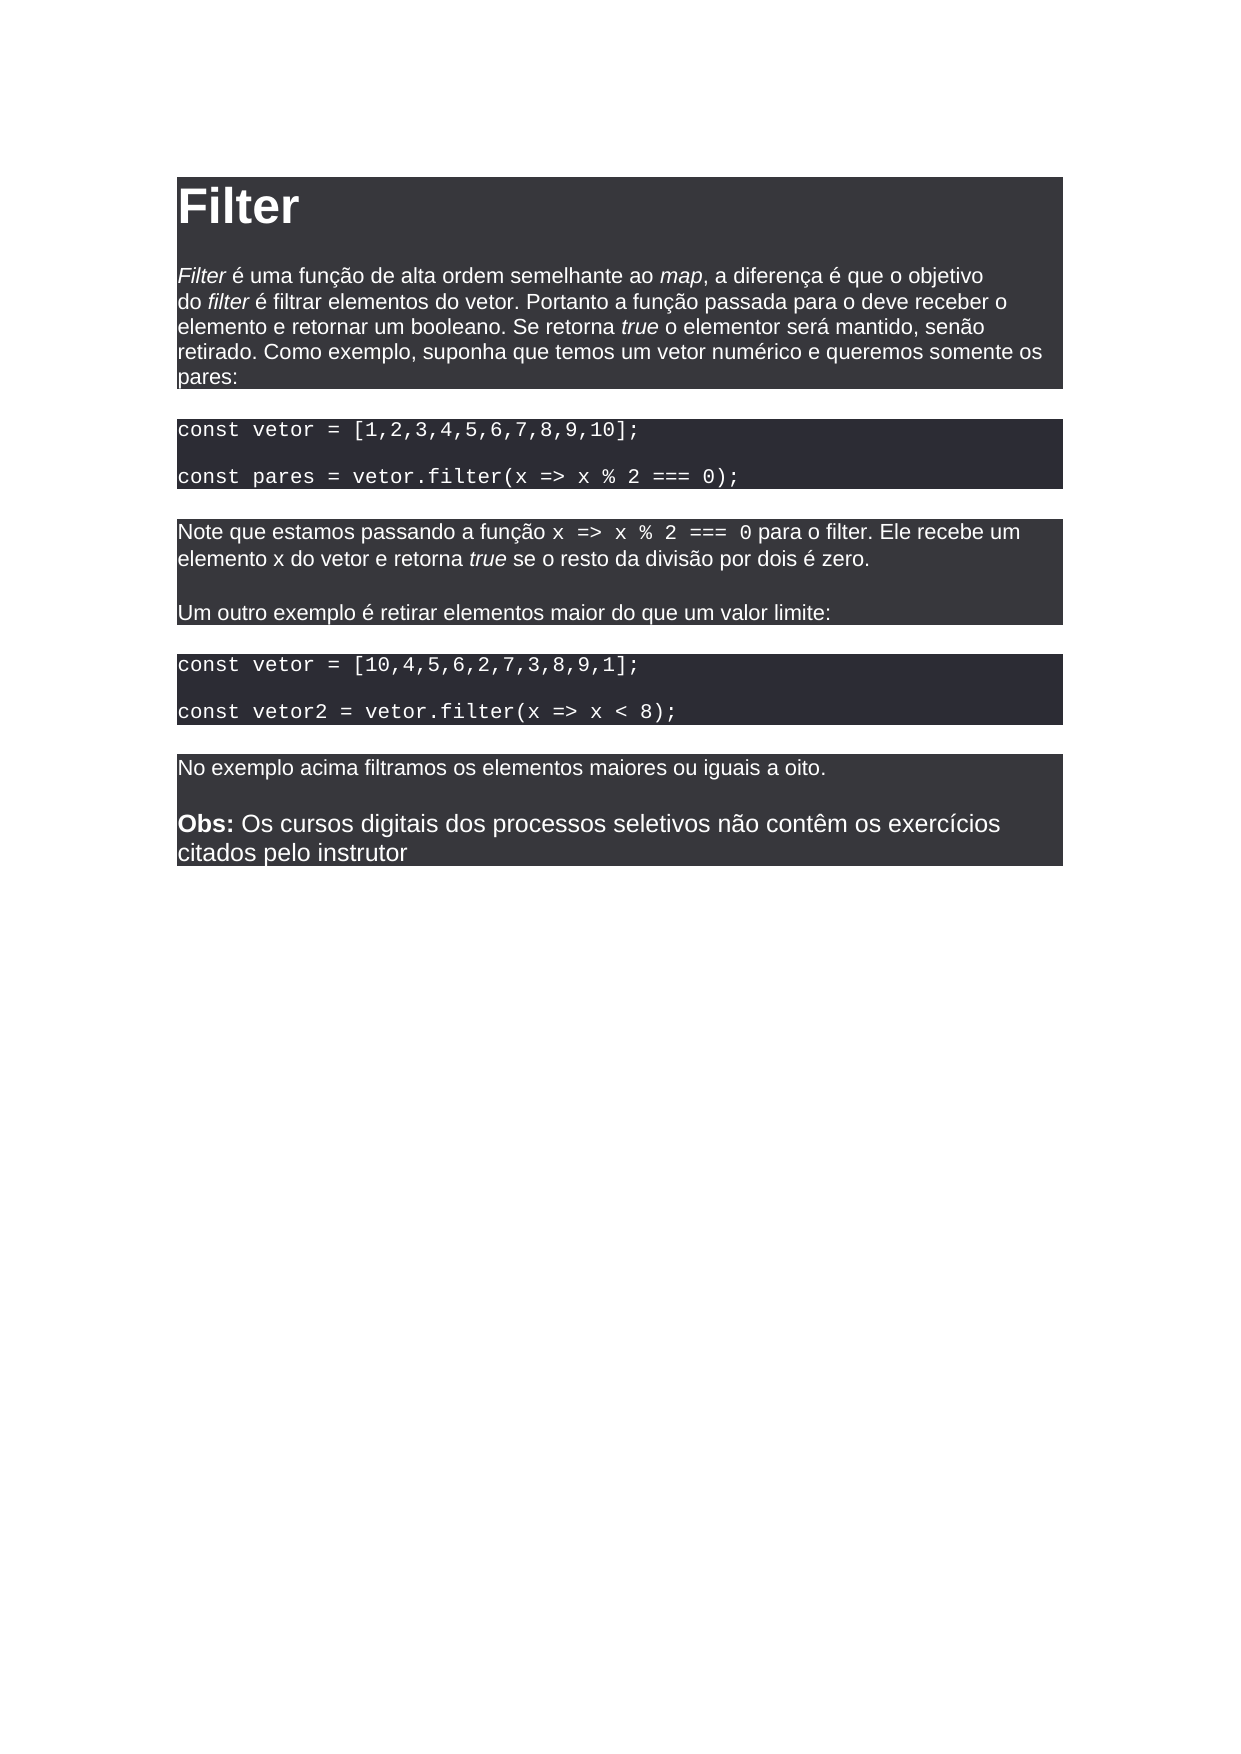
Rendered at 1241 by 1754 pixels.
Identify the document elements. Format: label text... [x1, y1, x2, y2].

text const vetor2 = vetor.filter(x => x < 8); [177, 702, 1063, 725]
text Filter é uma função de alta ordem semelhante ao map, a diferença é que o objetivo do filter é filtrar elementos do vetor. Portanto a função passada para o deve receber o elemento e retornar um booleano. Se retorna true o elementor será mantido, senão retirado. Como exemplo, suponha que temos um vetor numérico e queremos somente os pares: [177, 263, 1063, 389]
text Um outro exemplo é retirar elementos maior do que um valor limite: [177, 600, 1063, 625]
text const pares = vetor.filter(x => x % 2 === 0); [177, 466, 1063, 489]
text const vetor = [10,4,5,6,2,7,3,8,9,1]; [177, 654, 1063, 678]
subtitle Filter [177, 177, 1063, 234]
text No exemplo acima filtramos os elementos maiores ou iguais a oito. [177, 754, 1063, 779]
text Note que estamos passando a função x => x % 2 === 0 para o filter. Ele recebe um elemento x do vetor e retorna true se o resto da divisão por dois é zero. [177, 519, 1063, 571]
text const vetor = [1,2,3,4,5,6,7,8,9,10]; [177, 419, 1063, 442]
text Obs: Os cursos digitais dos processos seletivos não contêm os exercícios citados pelo instrutor [177, 809, 1063, 866]
